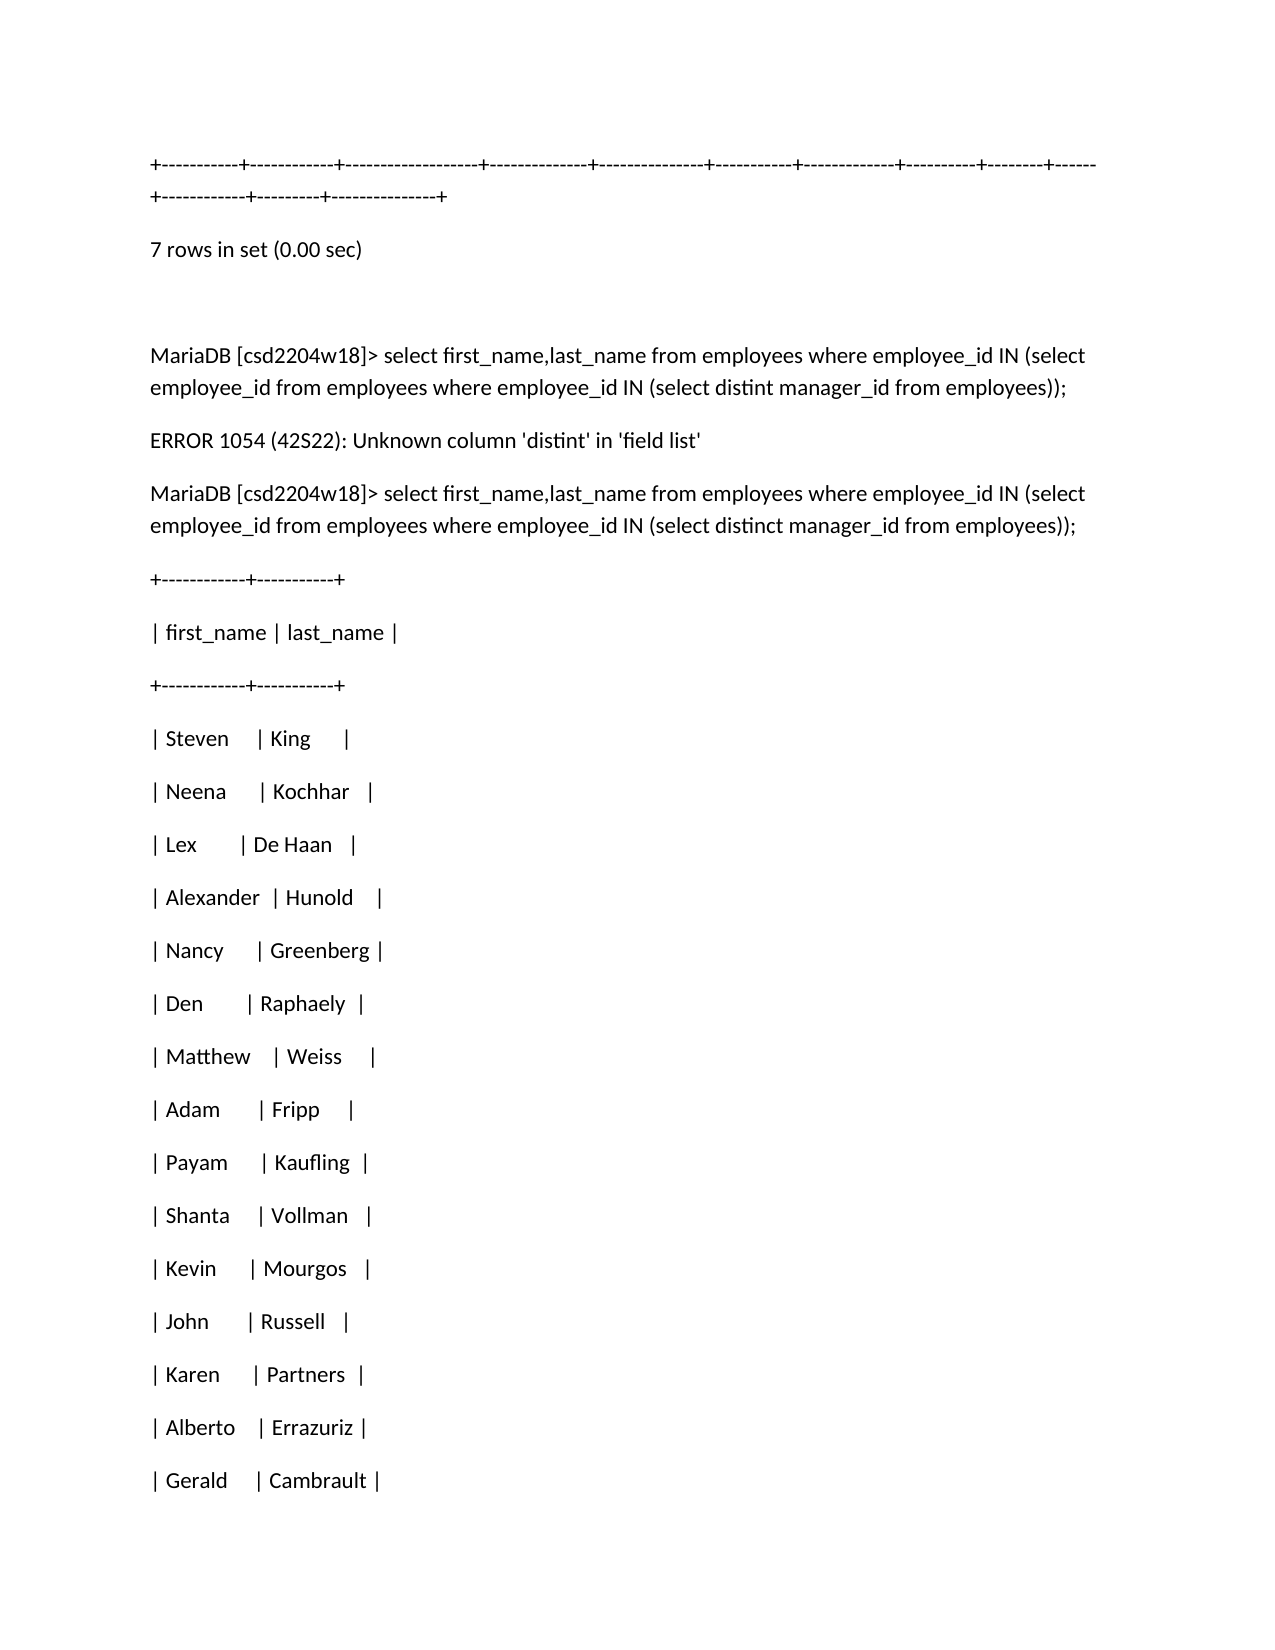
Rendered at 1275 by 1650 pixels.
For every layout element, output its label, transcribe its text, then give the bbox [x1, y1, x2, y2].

text | Lex | De Haan | [150, 830, 1125, 858]
text 7 rows in set (0.00 sec) [150, 235, 1125, 263]
text | Alexander | Hunold | [150, 883, 1125, 911]
text | John | Russell | [150, 1307, 1125, 1335]
text +------------+-----------+ [150, 565, 1125, 593]
text | Alberto | Errazuriz | [150, 1413, 1125, 1441]
text | Karen | Partners | [150, 1360, 1125, 1388]
text | Payam | Kaufling | [150, 1148, 1125, 1176]
text | Gerald | Cambrault | [150, 1466, 1125, 1494]
text ERROR 1054 (42S22): Unknown column 'distint' in 'field list' [150, 426, 1125, 454]
text | Neena | Kochhar | [150, 777, 1125, 805]
text | Steven | King | [150, 724, 1125, 752]
text MariaDB [csd2204w18]> select first_name,last_name from employees where employee_id IN (select employee_id from employees where employee_id IN (select distinct manager_id from employees)); [150, 479, 1125, 540]
text | Nancy | Greenberg | [150, 936, 1125, 964]
text | first_name | last_name | [150, 618, 1125, 646]
text | Adam | Fripp | [150, 1095, 1125, 1123]
text | Matthew | Weiss | [150, 1042, 1125, 1070]
text +-----------+------------+-------------------+--------------+---------------+-----------+-------------+----------+--------+------+------------+---------+---------------+ [150, 150, 1125, 210]
text MariaDB [csd2204w18]> select first_name,last_name from employees where employee_id IN (select employee_id from employees where employee_id IN (select distint manager_id from employees)); [150, 341, 1125, 401]
text | Den | Raphaely | [150, 989, 1125, 1017]
text | Shanta | Vollman | [150, 1201, 1125, 1229]
text +------------+-----------+ [150, 671, 1125, 699]
text | Kevin | Mourgos | [150, 1254, 1125, 1282]
